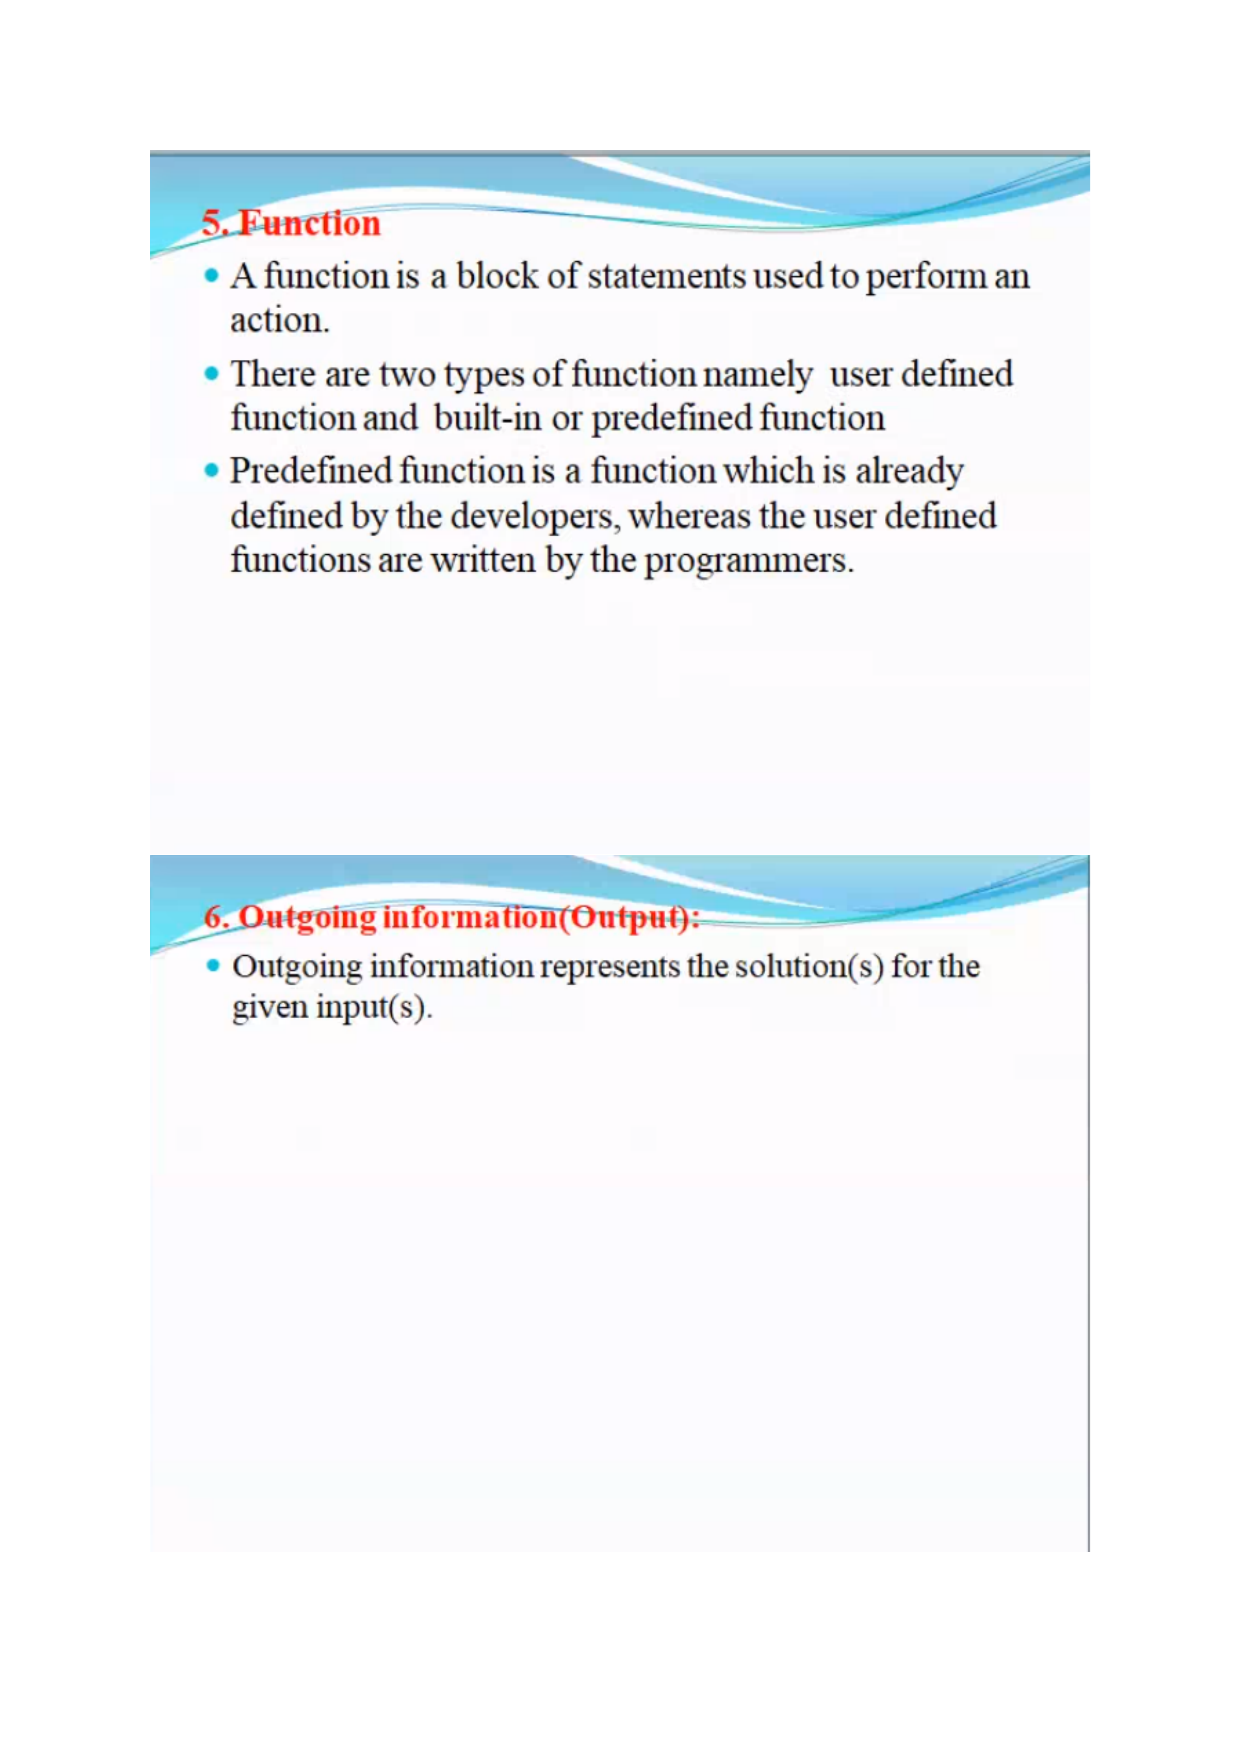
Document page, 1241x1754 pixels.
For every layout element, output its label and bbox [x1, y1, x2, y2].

picture [150, 855, 1091, 1552]
picture [150, 150, 1091, 854]
